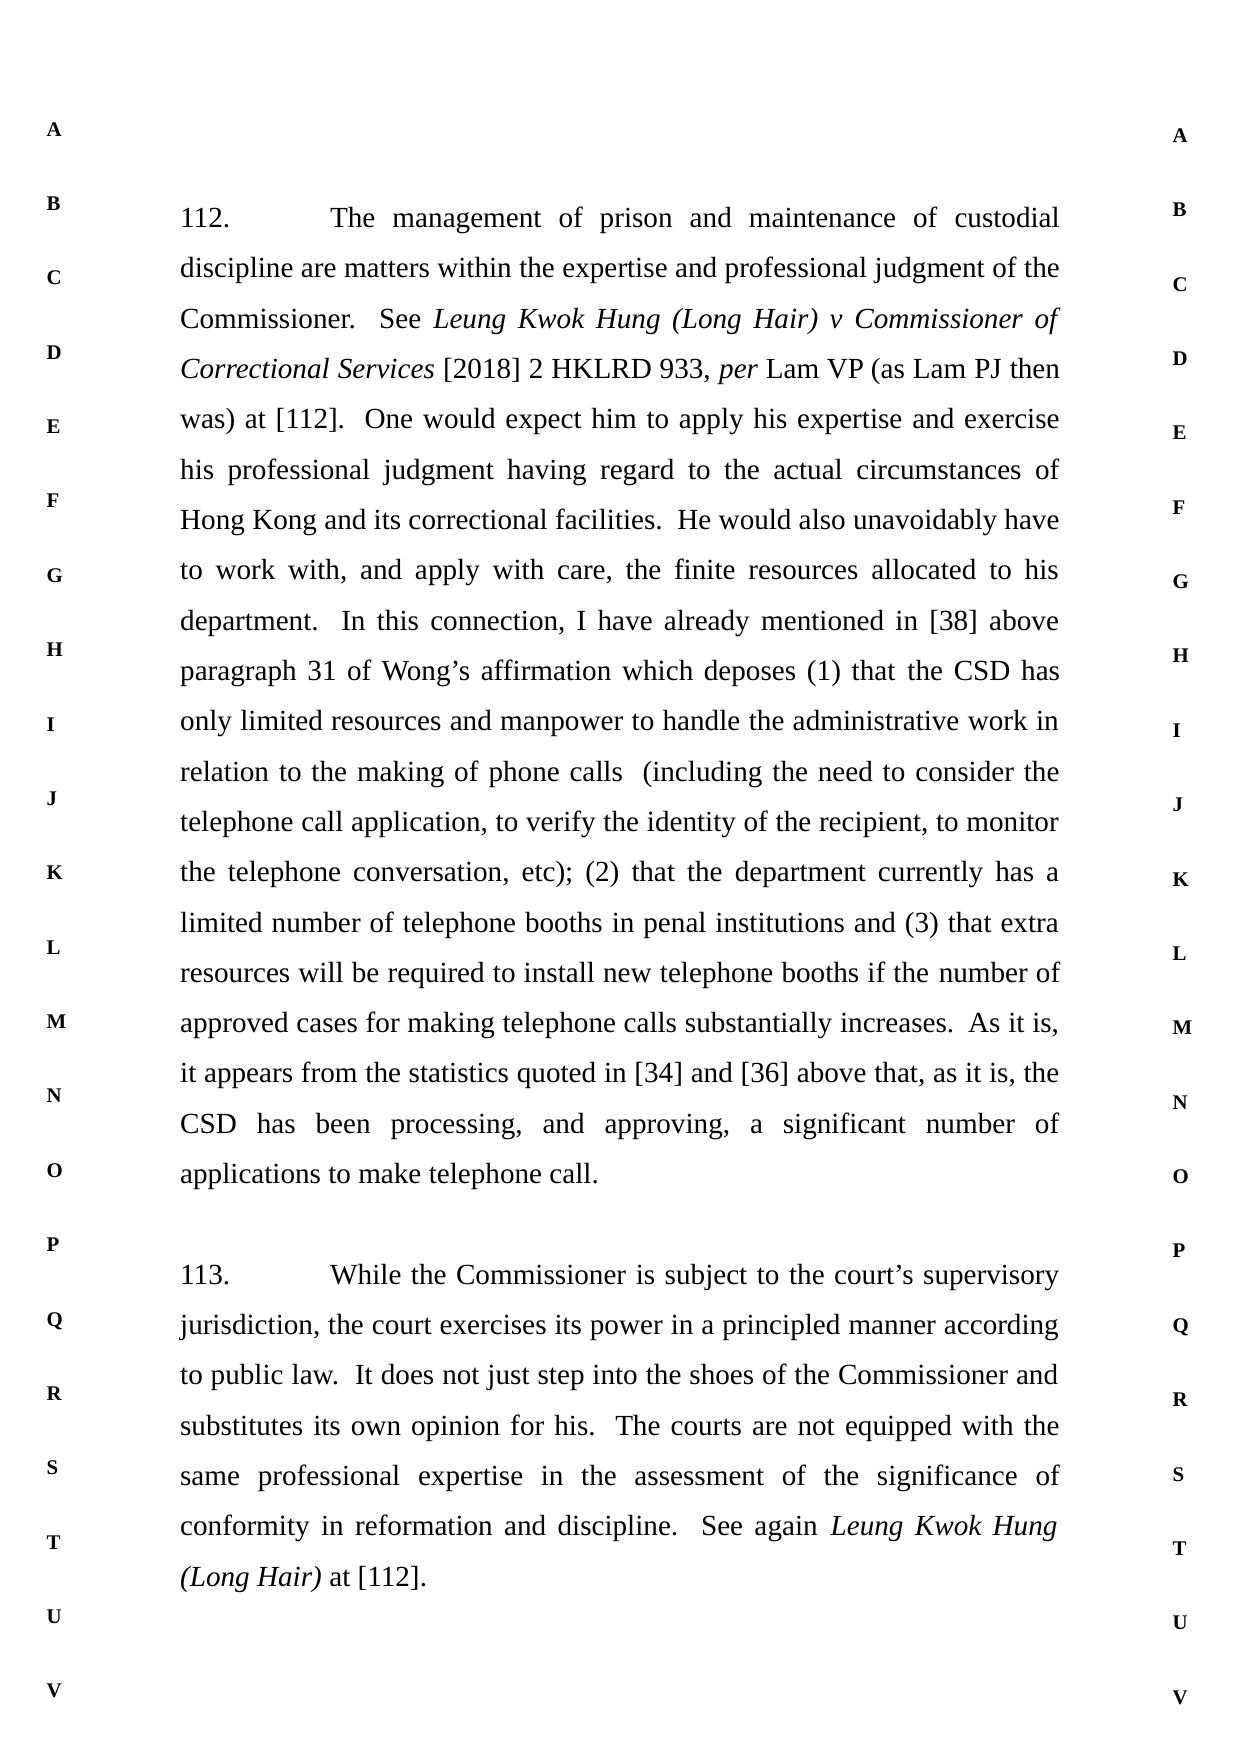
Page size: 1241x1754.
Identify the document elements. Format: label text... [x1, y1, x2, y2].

list The management of prison and maintenance of custodial discipline are matters within the expertise and professional judgment of the Commissioner. See Leung Kwok Hung (Long Hair) v Commissioner of Correctional Services [2018] 2 HKLRD 933, per Lam VP (as Lam PJ then was) at [112]. One would expect him to apply his expertise and exercise his professional judgment having regard to the actual circumstances of Hong Kong and its correctional facilities. He would also unavoidably have to work with, and apply with care, the finite resources allocated to his department. In this connection, I have already mentioned in [38] above paragraph 31 of Wong’s affirmation which deposes (1) that the CSD has only limited resources and manpower to handle the administrative work in relation to the making of phone calls (including the need to consider the telephone call application, to verify the identity of the recipient, to monitor the telephone conversation, etc); (2) that the department currently has a limited number of telephone booths in penal institutions and (3) that extra resources will be required to install new telephone booths if the number of approved cases for making telephone calls substantially increases. As it is, it appears from the statistics quoted in [34] and [36] above that, as it is, the CSD has been processing, and approving, a significant number of applications to make telephone call. [180, 200, 1060, 1190]
list While the Commissioner is subject to the court’s supervisory jurisdiction, the court exercises its power in a principled manner according to public law. It does not just step into the shoes of the Commissioner and substitutes its own opinion for his. The courts are not equipped with the same professional expertise in the assessment of the significance of conformity in reformation and discipline. See again Leung Kwok Hung (Long Hair) at [112]. [180, 1257, 1060, 1592]
